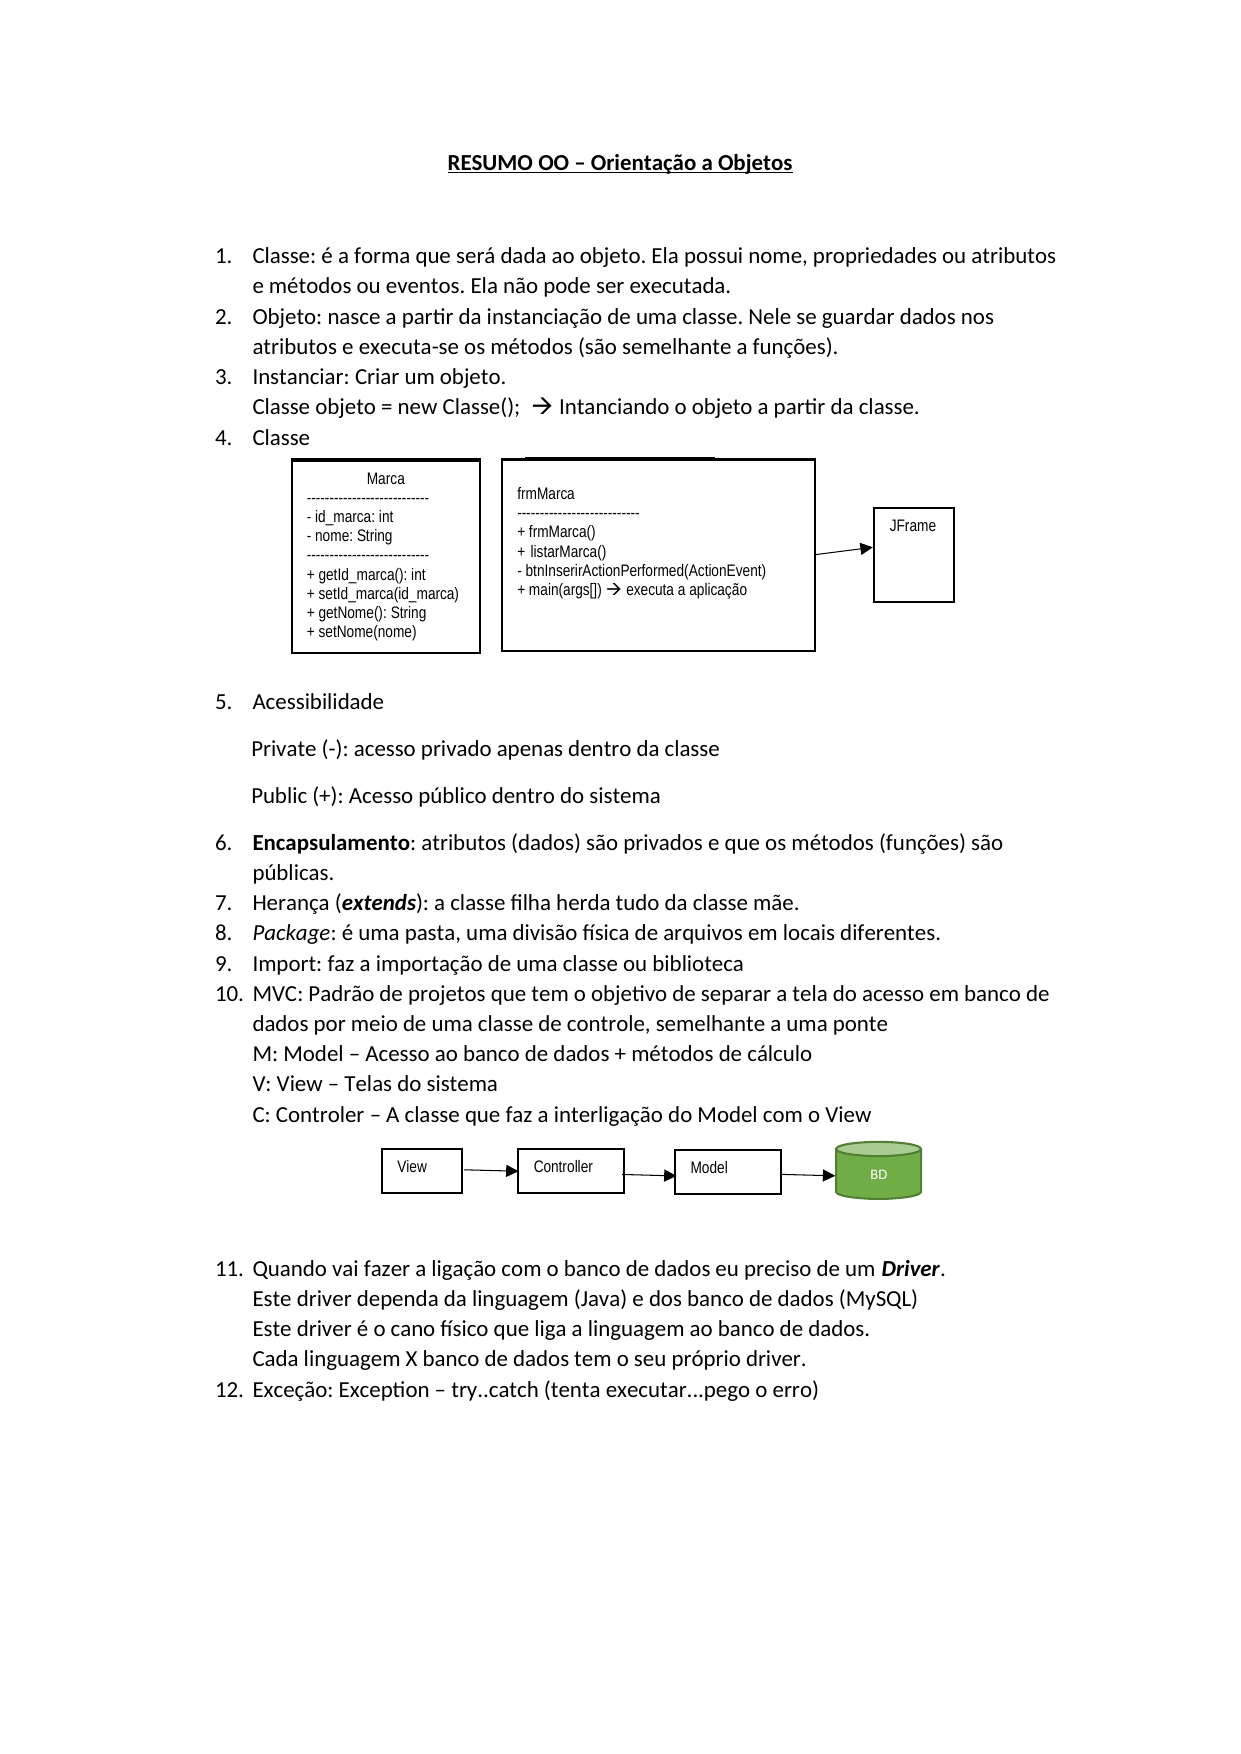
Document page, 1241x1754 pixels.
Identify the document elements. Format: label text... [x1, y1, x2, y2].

list Objeto: nasce a partir da instanciação de uma classe. Nele se guardar dados nos atributos e executa-se os métodos (são semelhante a funções). [215, 302, 1063, 360]
list Classe: é a forma que será dada ao objeto. Ela possui nome, propriedades ou atributos e métodos ou eventos. Ela não pode ser executada. [215, 241, 1063, 299]
list Instanciar: Criar um objeto. Classe objeto = new Classe(); Intanciando o objeto a partir da classe. [215, 362, 1063, 420]
list MVC: Padrão de projetos que tem o objetivo de separar a tela do acesso em banco de dados por meio de uma classe de controle, semelhante a uma ponte M: Model – Acesso ao banco de dados + métodos de cálculo V: View – Telas do sistema C: Controler – A classe que faz a interligação do Model com o View [215, 979, 1063, 1128]
text Private (-): acesso privado apenas dentro da classe [251, 734, 1063, 762]
text RESUMO OO – Orientação a Objetos [177, 148, 1063, 176]
list Import: faz a importação de uma classe ou biblioteca [215, 949, 1063, 977]
list Package: é uma pasta, uma divisão física de arquivos em locais diferentes. [215, 918, 1063, 946]
text Public (+): Acesso público dentro do sistema [251, 781, 1063, 809]
list Classe [215, 423, 1063, 481]
list Quando vai fazer a ligação com o banco de dados eu preciso de um Driver. Este driver dependa da linguagem (Java) e dos banco de dados (MySQL) Este driver é o cano físico que liga a linguagem ao banco de dados. Cada linguagem X banco de dados tem o seu próprio driver. [215, 1254, 1063, 1372]
list Exceção: Exception – try..catch (tenta executar...pego o erro) [215, 1375, 1063, 1433]
list Encapsulamento: atributos (dados) são privados e que os métodos (funções) são públicas. [215, 828, 1063, 886]
list Acessibilidade [215, 687, 1063, 715]
list Herança (extends): a classe filha herda tudo da classe mãe. [215, 888, 1063, 916]
